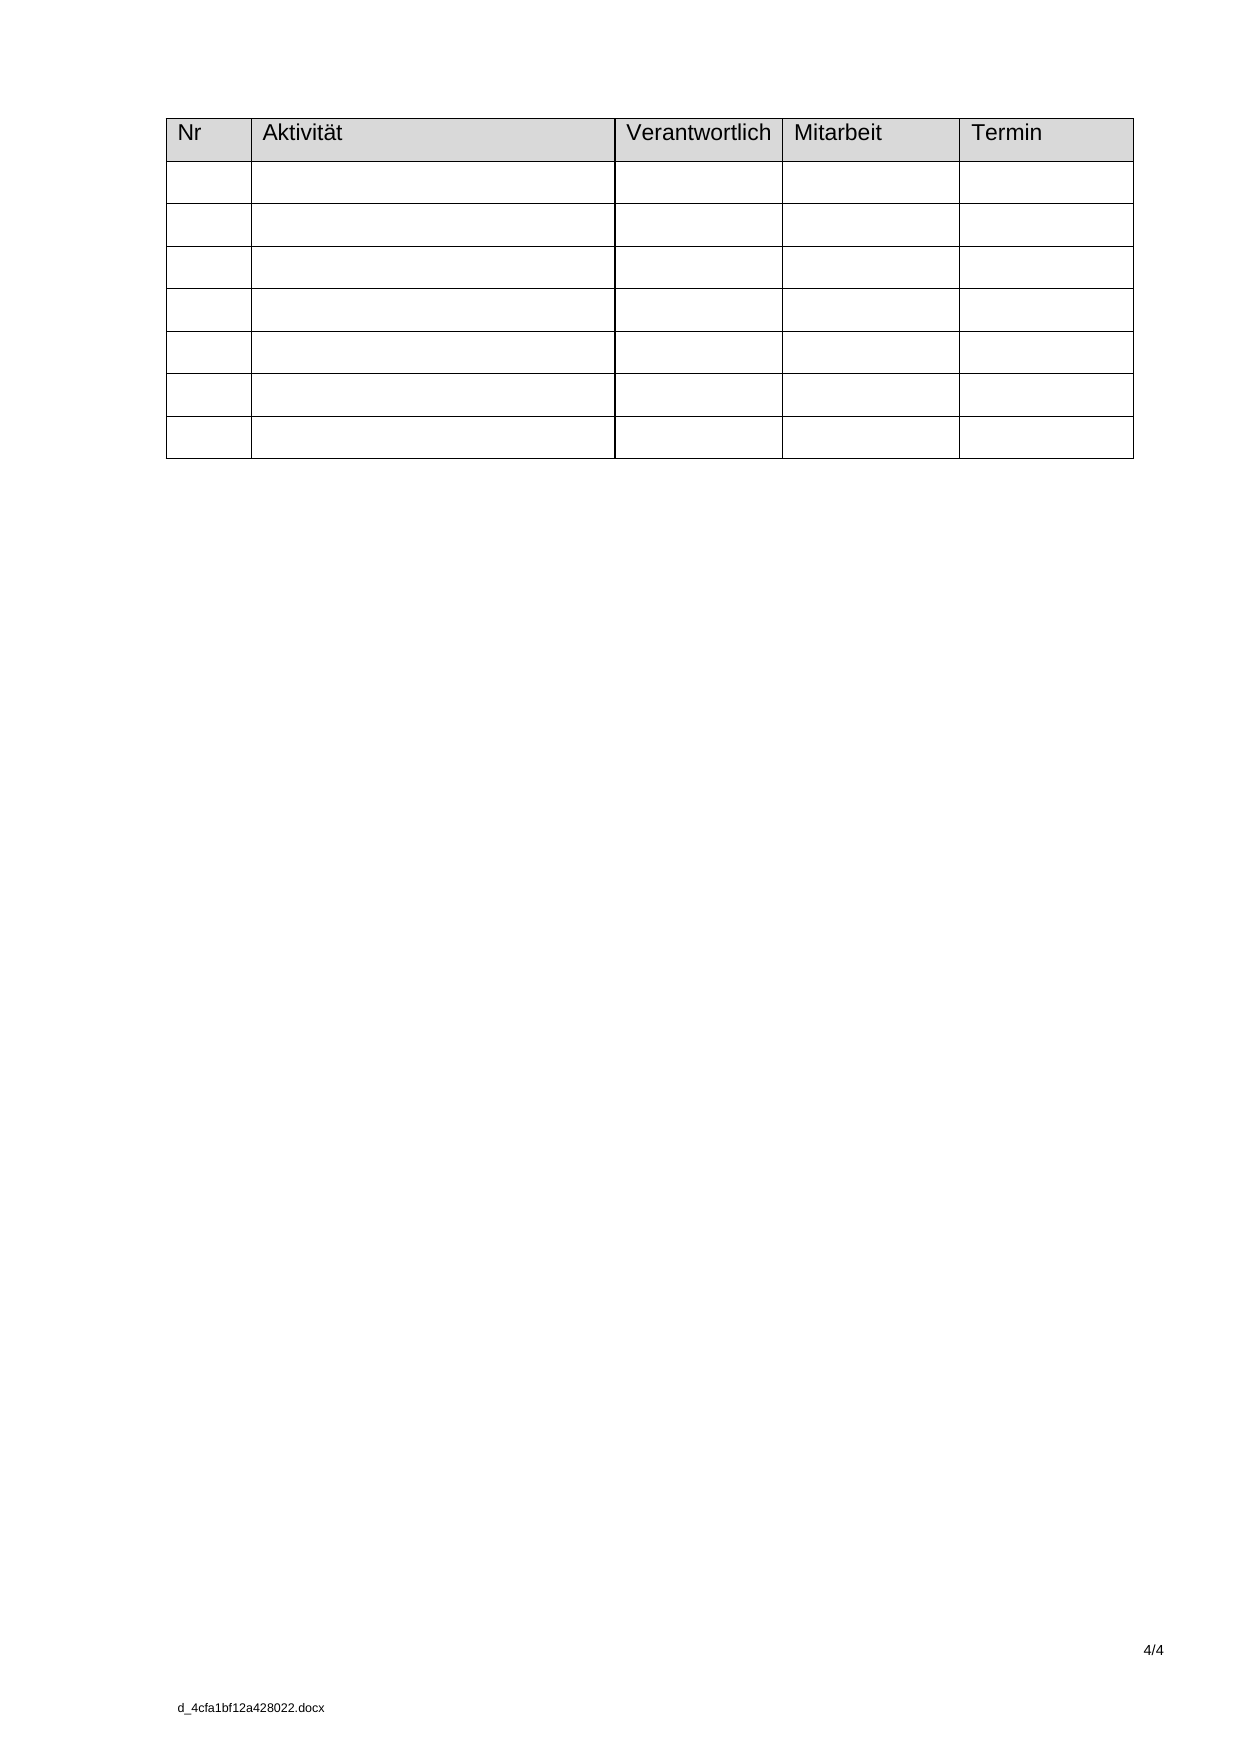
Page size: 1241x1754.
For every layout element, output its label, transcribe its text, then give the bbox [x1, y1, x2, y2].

table_cell [167, 162, 251, 203]
table_header Termin [960, 119, 1133, 161]
table_cell [167, 374, 251, 416]
table_cell [167, 417, 251, 458]
table_cell [167, 204, 251, 246]
table_header Verantwortlich [616, 119, 782, 161]
table_cell [960, 162, 1133, 203]
table_cell [167, 289, 251, 331]
table_cell [783, 417, 959, 458]
table_cell [616, 204, 782, 246]
table_cell [252, 332, 614, 373]
table_cell [783, 204, 959, 246]
table_cell [252, 162, 614, 203]
table_cell [616, 374, 782, 416]
table_cell [616, 417, 782, 458]
table_cell [960, 332, 1133, 373]
table_cell [960, 204, 1133, 246]
table_cell [783, 332, 959, 373]
table_cell [783, 162, 959, 203]
table_cell [960, 417, 1133, 458]
table_cell [167, 332, 251, 373]
table_cell [252, 289, 614, 331]
table_cell [252, 417, 614, 458]
table_cell [960, 374, 1133, 416]
table_cell [252, 374, 614, 416]
table_cell [616, 289, 782, 331]
table_cell [616, 247, 782, 288]
table_cell [783, 247, 959, 288]
table_cell [783, 289, 959, 331]
table_cell [616, 332, 782, 373]
table_cell [167, 247, 251, 288]
table_header Aktivität [252, 119, 614, 161]
table_cell [960, 247, 1133, 288]
table_cell [616, 162, 782, 203]
table_cell [960, 289, 1133, 331]
table_cell [252, 204, 614, 246]
table_cell [252, 247, 614, 288]
table_header Mitarbeit [783, 119, 959, 161]
table_cell [783, 374, 959, 416]
table_header Nr [167, 119, 251, 161]
